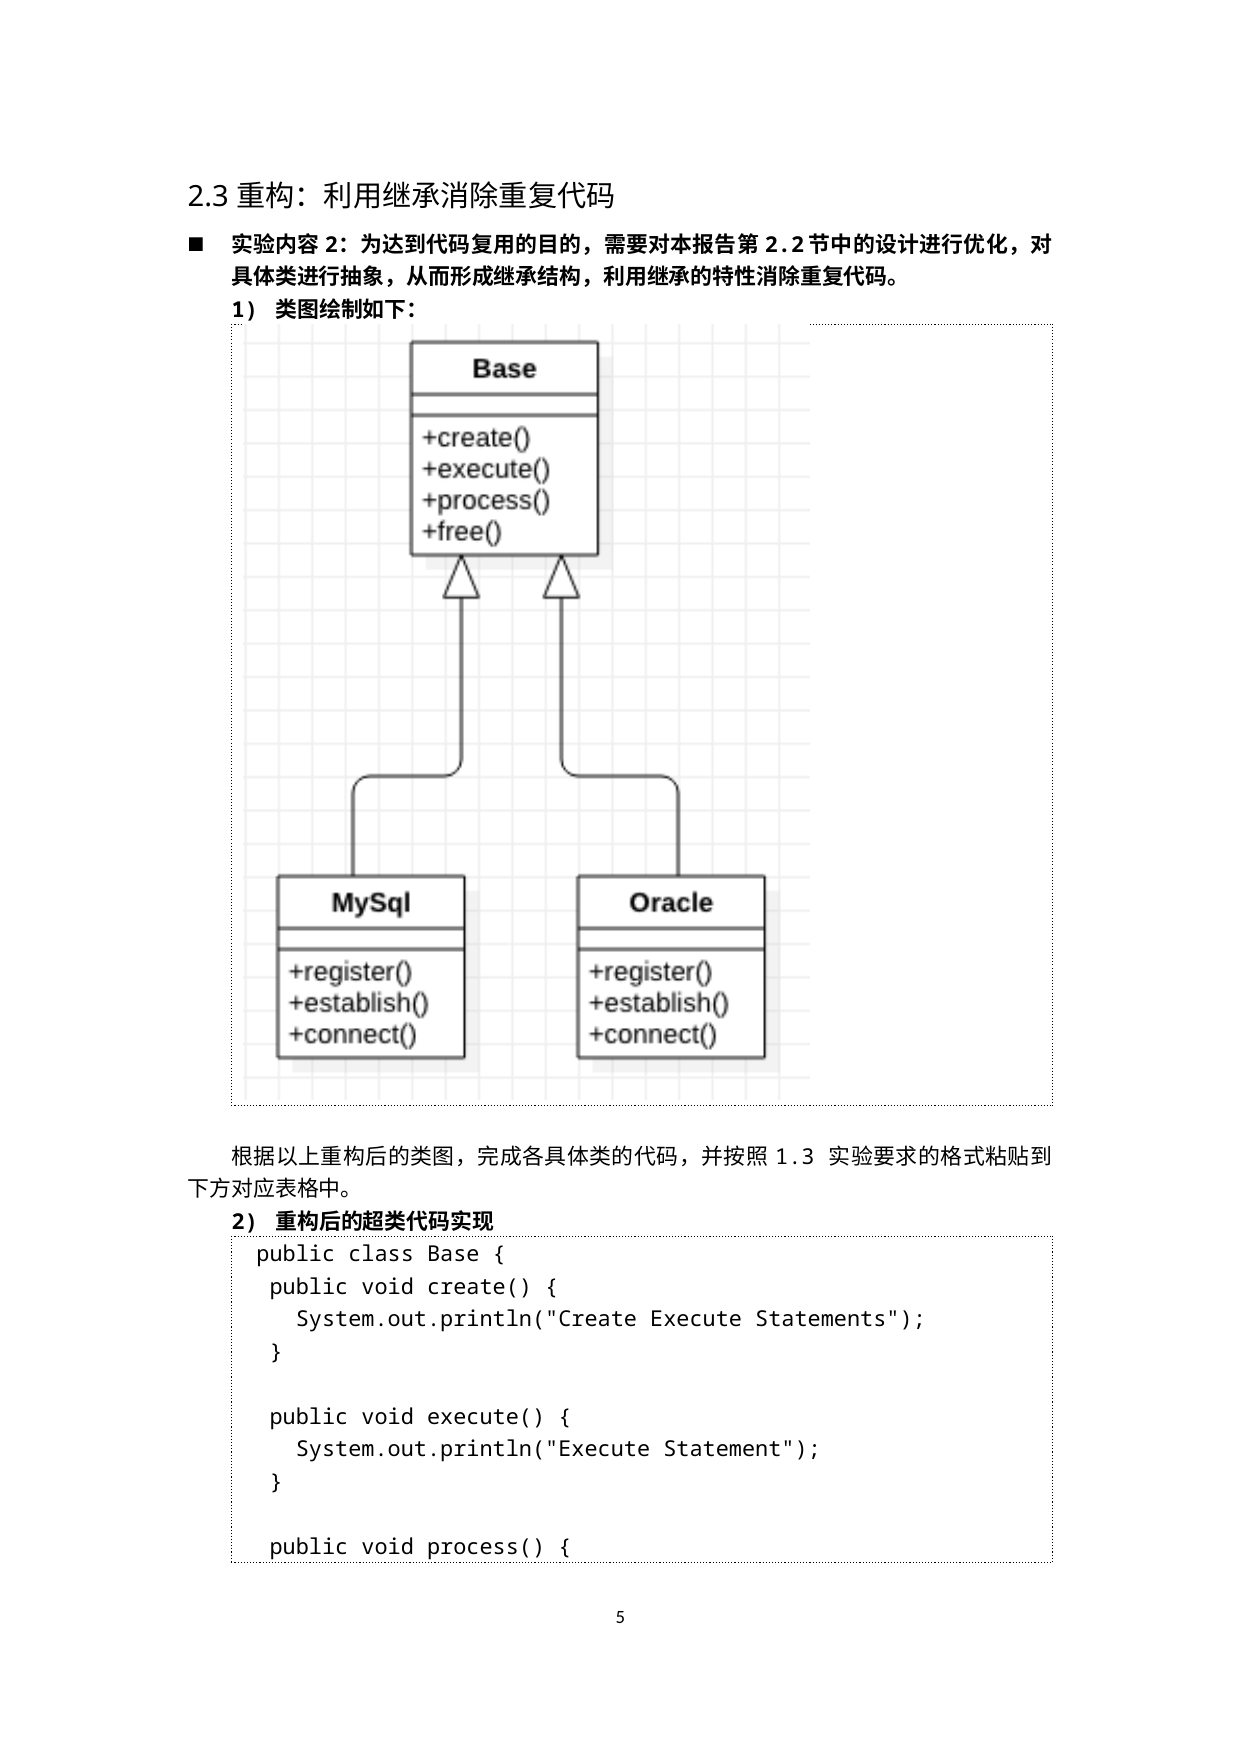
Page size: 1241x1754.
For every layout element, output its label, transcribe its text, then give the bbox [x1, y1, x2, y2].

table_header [232, 1236, 1052, 1562]
subtitle 2.3 重构：利用继承消除重复代码 [187, 161, 1053, 226]
list 实验内容2：为达到代码复用的目的，需要对本报告第2.2节中的设计进行优化，对具体类进行抽象，从而形成继承结构，利用继承的特性消除重复代码。 [187, 226, 1053, 291]
picture [243, 324, 810, 1100]
list 重构后的超类代码实现 [231, 1203, 1053, 1236]
table_header [232, 324, 1052, 1105]
list 类图绘制如下： [231, 291, 1053, 324]
text 根据以上重构后的类图，完成各具体类的代码，并按照1.3 实验要求的格式粘贴到下方对应表格中。 [187, 1138, 1053, 1203]
